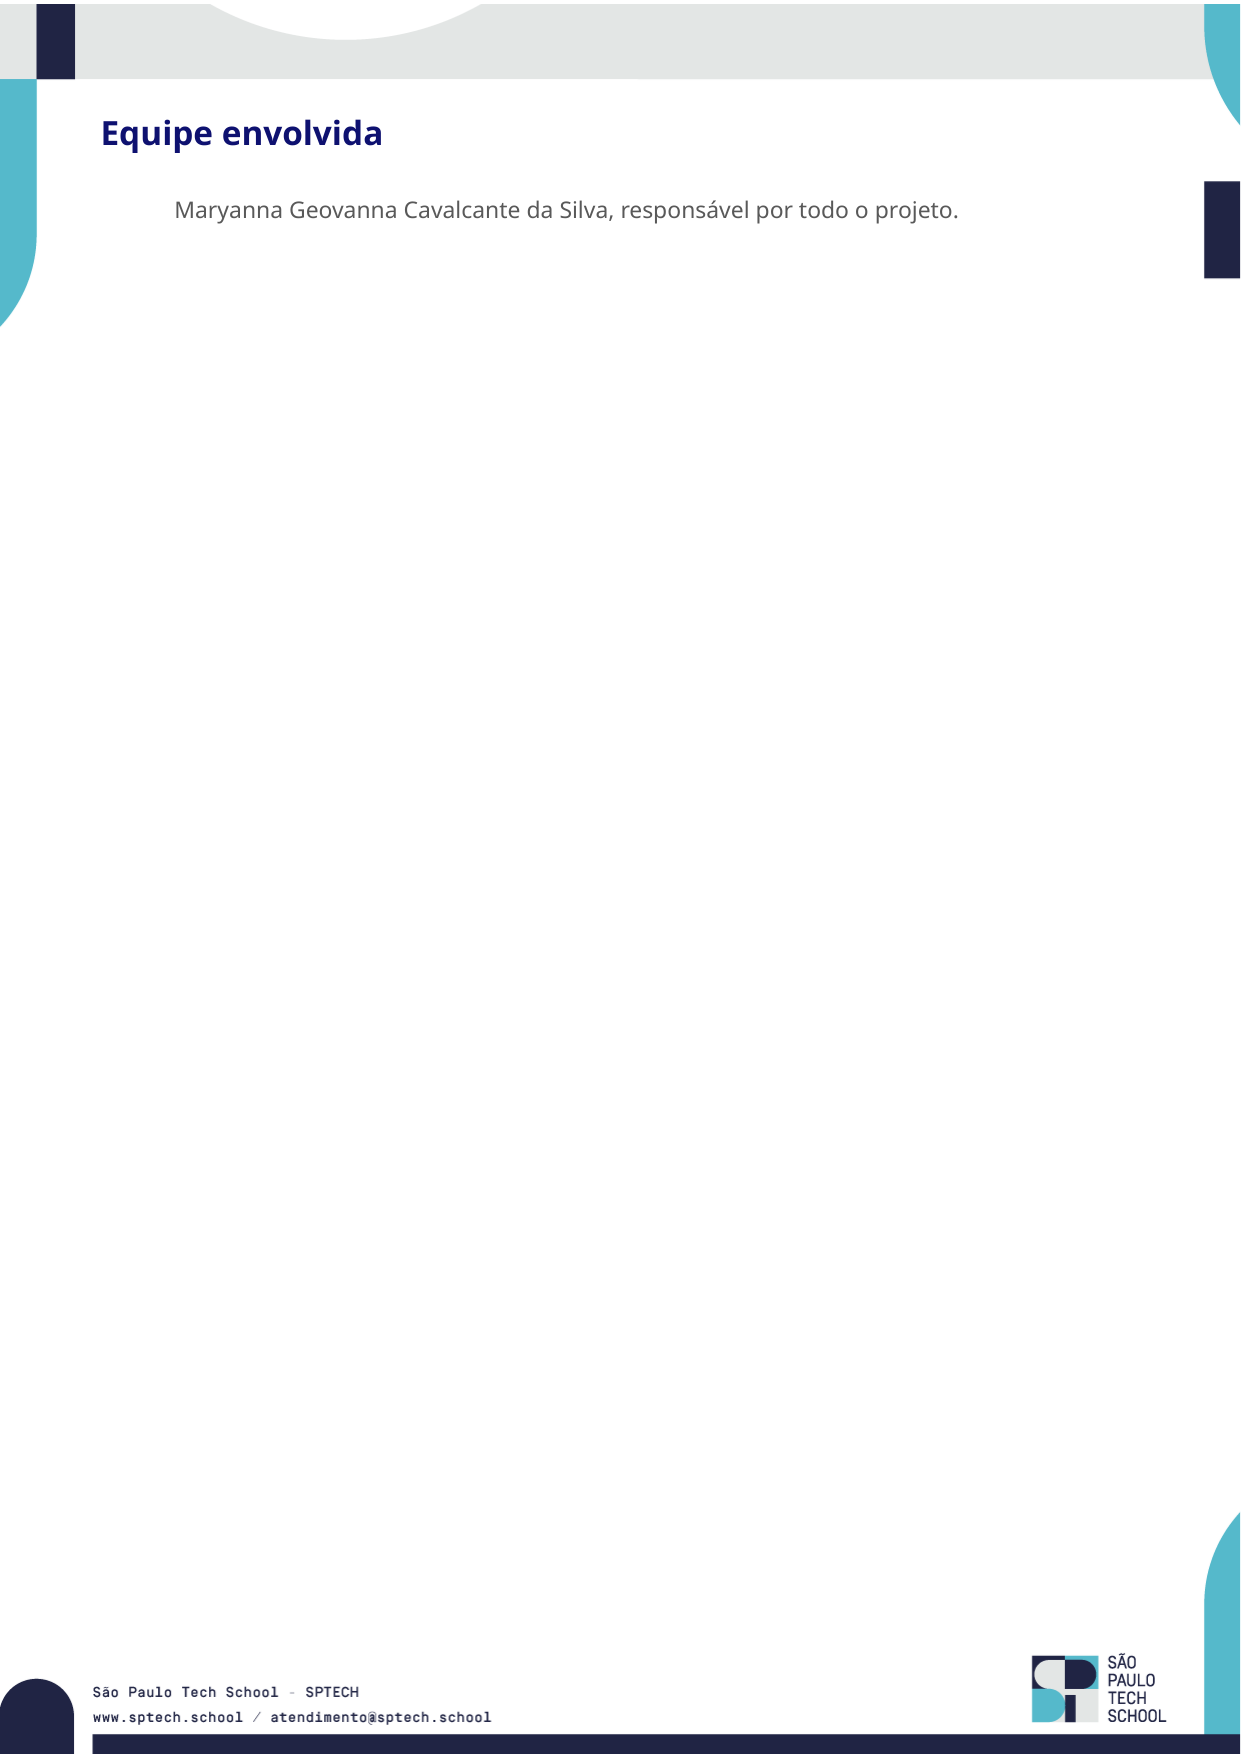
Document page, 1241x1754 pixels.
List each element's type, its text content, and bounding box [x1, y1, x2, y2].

picture [0, 4, 1241, 1754]
subtitle Equipe envolvida [100, 109, 1140, 155]
text Maryanna Geovanna Cavalcante da Silva, responsável por todo o projeto. [100, 194, 1140, 226]
